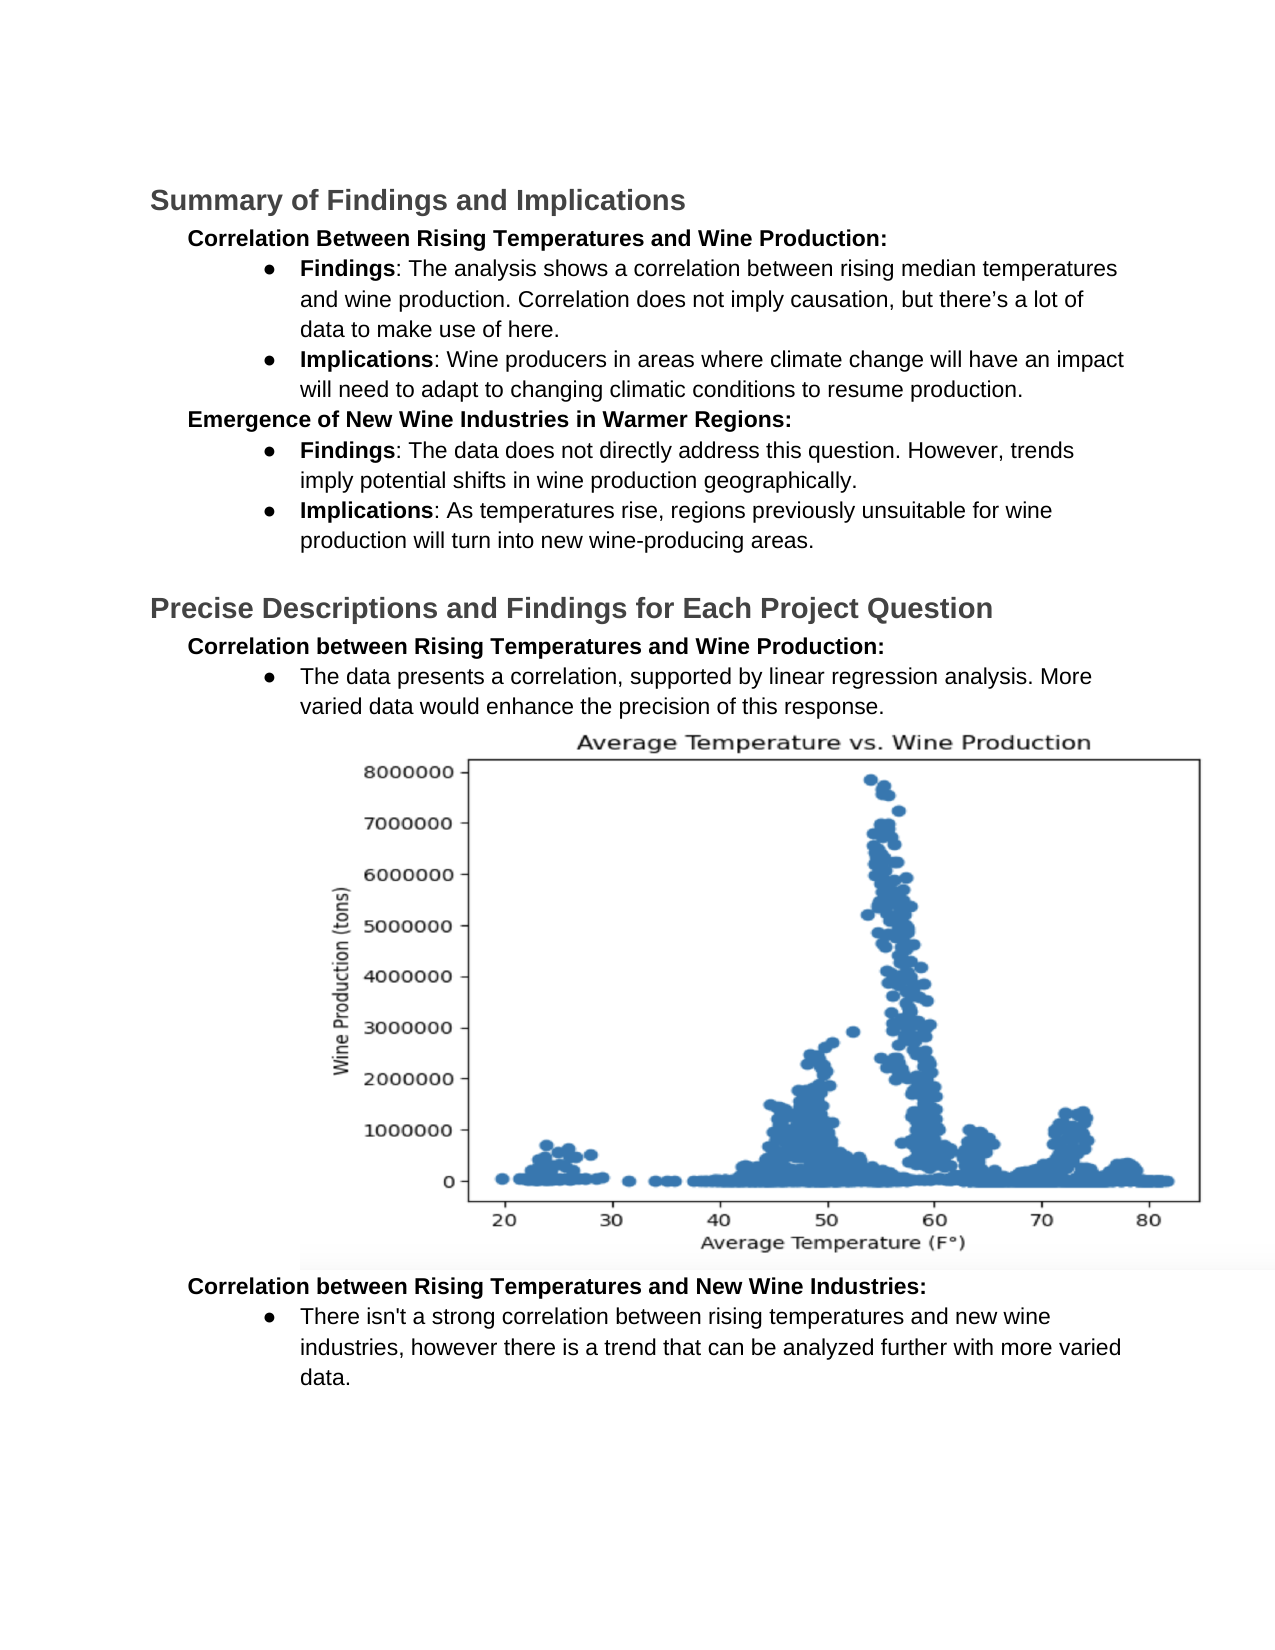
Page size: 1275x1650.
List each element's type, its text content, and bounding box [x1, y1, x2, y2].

subtitle Precise Descriptions and Findings for Each Project Question [150, 591, 1125, 624]
list Implications: As temperatures rise, regions previously unsuitable for wine production will turn into new wine-producing areas. [262, 497, 1125, 554]
list Implications: Wine producers in areas where climate change will have an impact will need to adapt to changing climatic conditions to resume production. [262, 346, 1125, 403]
picture [300, 723, 1275, 1270]
list There isn't a strong correlation between rising temperatures and new wine industries, however there is a trend that can be analyzed further with more varied data. [262, 1303, 1125, 1390]
list The data presents a correlation, supported by linear regression analysis. More varied data would enhance the precision of this response. [262, 663, 1125, 719]
list Findings: The data does not directly address this question. However, trends imply potential shifts in wine production geographically. [262, 437, 1125, 493]
list Correlation between Rising Temperatures and New Wine Industries: [187, 1273, 1125, 1299]
list Correlation Between Rising Temperatures and Wine Production: [187, 225, 1125, 252]
list Correlation between Rising Temperatures and Wine Production: [187, 633, 1125, 659]
list Emergence of New Wine Industries in Warmer Regions: [187, 406, 1125, 433]
subtitle Summary of Findings and Implications [150, 183, 1125, 217]
list Findings: The analysis shows a correlation between rising median temperatures and wine production. Correlation does not imply causation, but there’s a lot of data to make use of here. [262, 255, 1125, 342]
